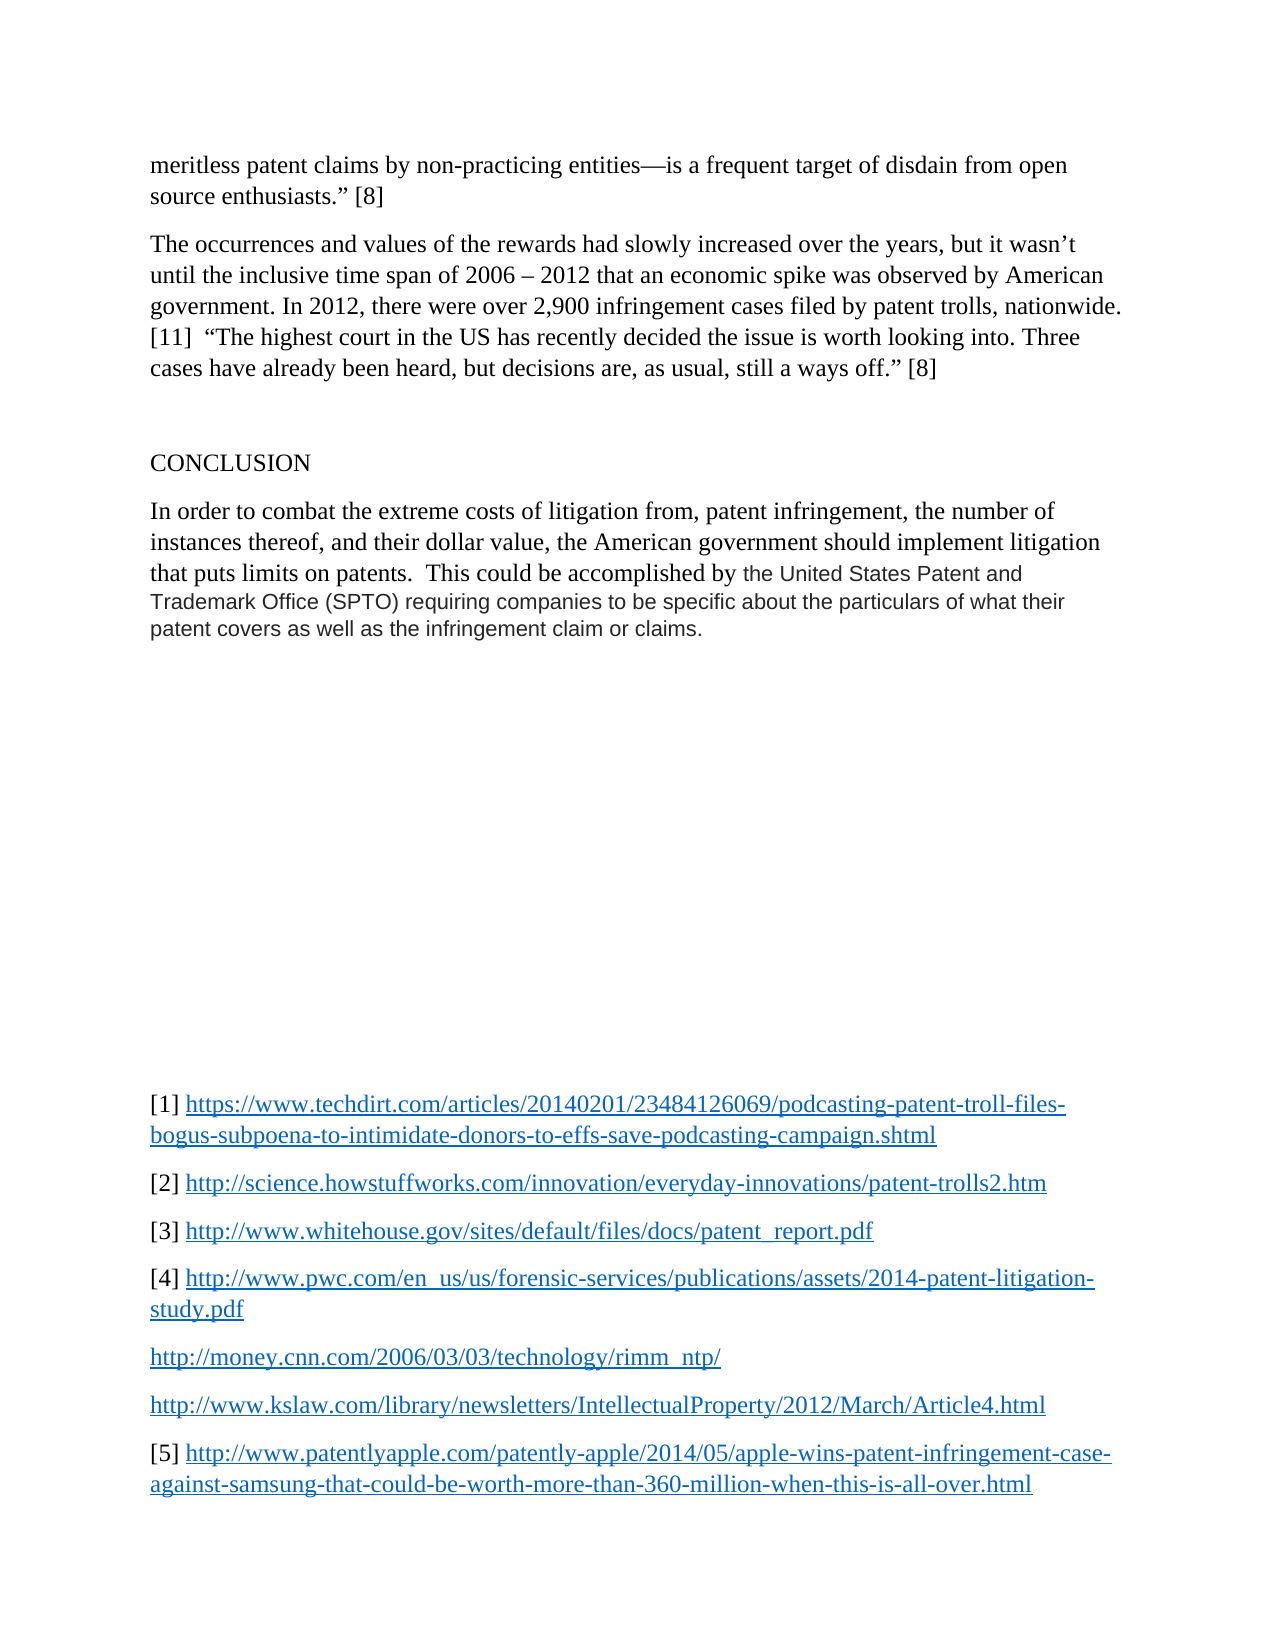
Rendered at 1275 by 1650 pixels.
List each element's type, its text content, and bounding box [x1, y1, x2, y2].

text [150, 150, 1125, 210]
text [5] http://www.patentlyapple.com/patently-apple/2014/05/apple-wins-patent-infringement-case-against-samsung-that-could-be-worth-more-than-360-million-when-this-is-all-over.html [150, 1438, 1125, 1497]
text CONCLUSION [150, 448, 1125, 477]
text http://www.kslaw.com/library/newsletters/IntellectualProperty/2012/March/Article4.html [150, 1390, 1125, 1419]
text In order to combat the extreme costs of litigation from, patent infringement, the number of instances thereof, and their dollar value, the American government should implement litigation that puts limits on patents. This could be accomplished by the United States Patent and Trademark Office (SPTO) requiring companies to be specific about the particulars of what their patent covers as well as the infringement claim or claims. [150, 496, 1125, 641]
text [3] http://www.whitehouse.gov/sites/default/files/docs/patent_report.pdf [150, 1216, 1125, 1244]
text http://money.cnn.com/2006/03/03/technology/rimm_ntp/ [150, 1342, 1125, 1371]
text [2] http://science.howstuffworks.com/innovation/everyday-innovations/patent-trolls2.htm [150, 1168, 1125, 1197]
text The occurrences and values of the rewards had slowly increased over the years, but it wasn’t until the inclusive time span of 2006 – 2012 that an economic spike was observed by American government. In 2012, there were over 2,900 infringement cases filed by patent trolls, nationwide. [11] “The highest court in the US has recently decided the issue is worth looking into. Three cases have already been heard, but decisions are, as usual, still a ways off.” [8] [150, 229, 1125, 382]
text [4] http://www.pwc.com/en_us/us/forensic-services/publications/assets/2014-patent-litigation-study.pdf [150, 1263, 1125, 1323]
text [1] https://www.techdirt.com/articles/20140201/23484126069/podcasting-patent-troll-files-bogus-subpoena-to-intimidate-donors-to-effs-save-podcasting-campaign.shtml [150, 1089, 1125, 1149]
